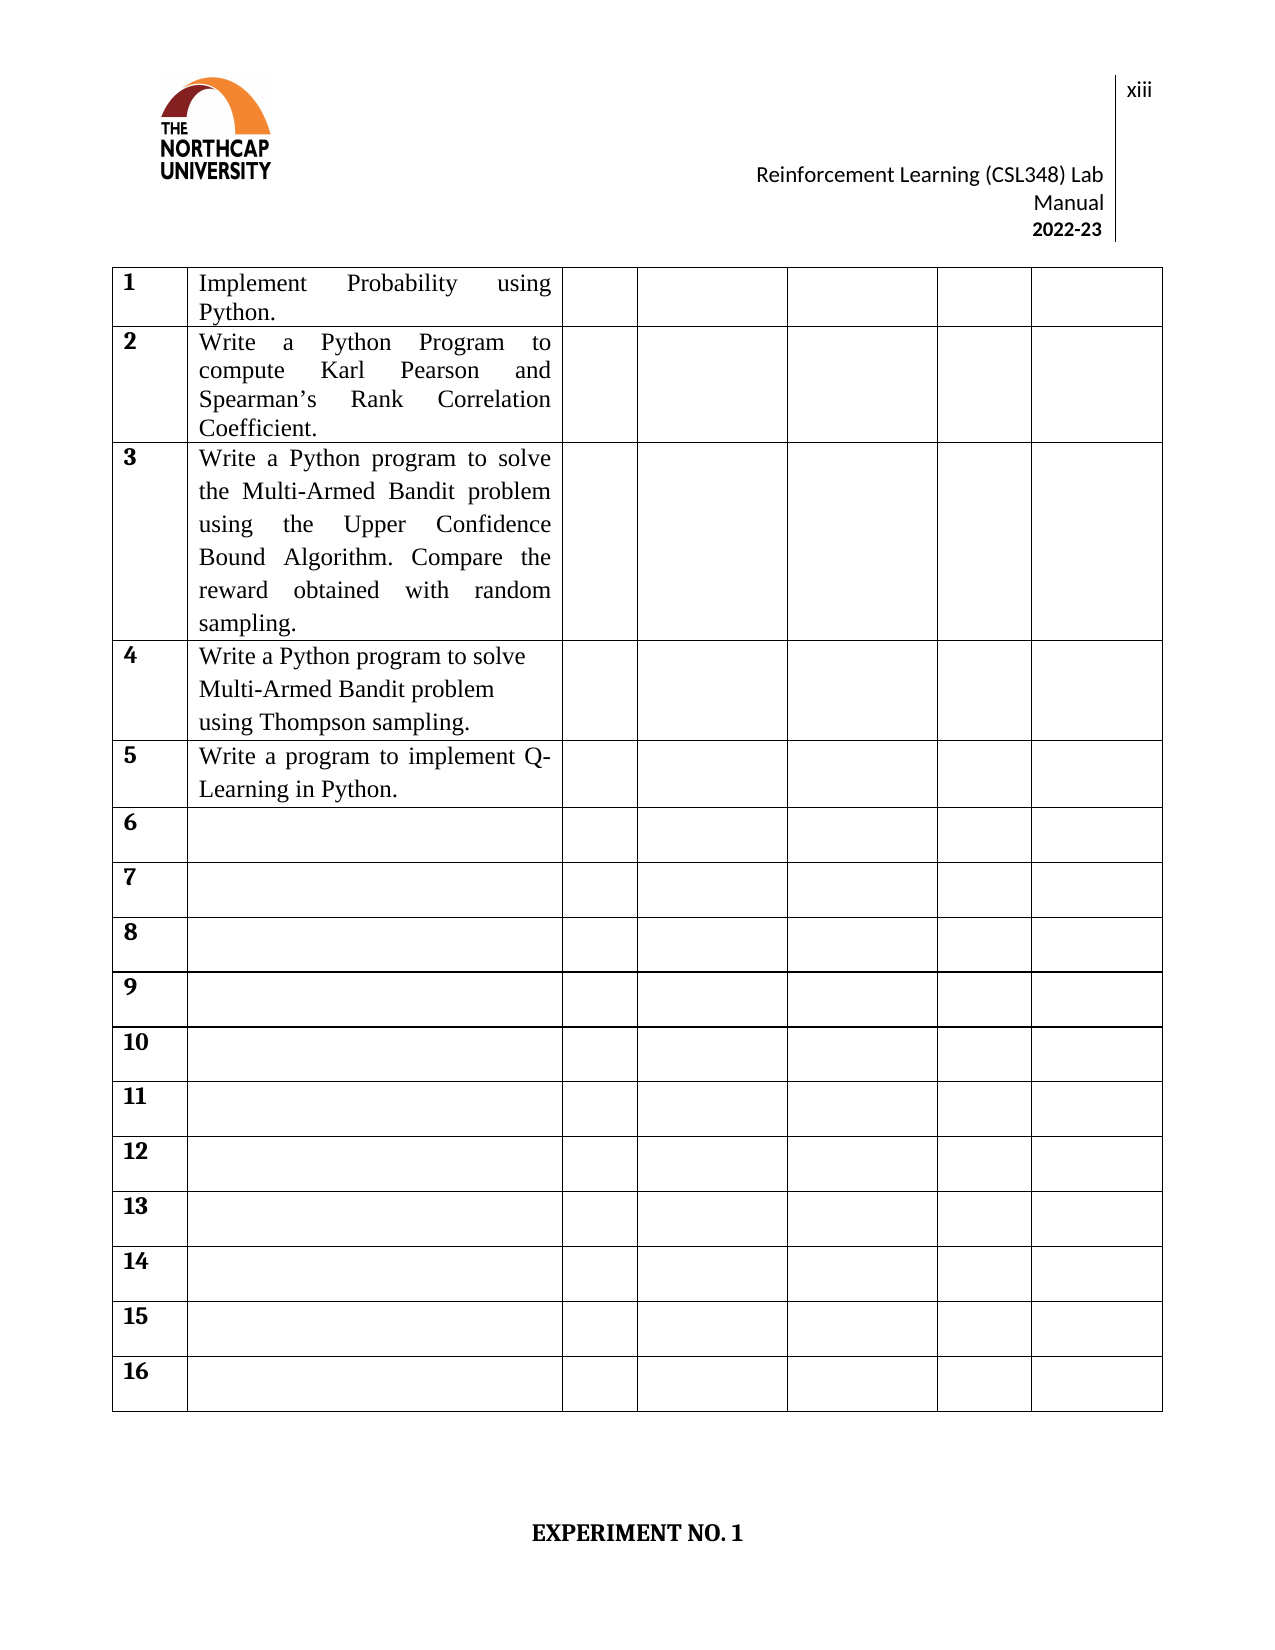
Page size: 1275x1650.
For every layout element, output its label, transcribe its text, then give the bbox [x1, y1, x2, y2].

table_cell [188, 1357, 562, 1411]
text EXPERIMENT NO. 1 [75, 1519, 1200, 1548]
table_cell [938, 1192, 1031, 1246]
table_cell [563, 1192, 637, 1246]
table_cell 14 [113, 1247, 187, 1301]
table_cell 11 [113, 1082, 187, 1136]
table_cell [788, 1137, 937, 1191]
table_cell [563, 1247, 637, 1301]
table_cell [938, 973, 1031, 1026]
table_cell 16 [113, 1357, 187, 1411]
table_cell [638, 268, 787, 326]
table_cell [938, 443, 1031, 640]
table_cell [788, 327, 937, 442]
table_cell [638, 327, 787, 442]
table_cell [188, 1082, 562, 1136]
table_cell [1032, 1357, 1162, 1411]
table_cell [938, 863, 1031, 917]
table_cell [563, 918, 637, 971]
table_cell [1032, 1192, 1162, 1246]
table_cell [563, 327, 637, 442]
table_cell [188, 1137, 562, 1191]
table_cell 13 [113, 1192, 187, 1246]
table_cell [563, 1082, 637, 1136]
table_cell 6 [113, 808, 187, 862]
table_cell Write a Python program to solve Multi-Armed Bandit problem using Thompson sampling. [188, 641, 562, 740]
table_cell [638, 973, 787, 1026]
table_cell [188, 808, 562, 862]
table_cell [788, 443, 937, 640]
table_cell 2 [113, 327, 187, 442]
table_cell [638, 641, 787, 740]
table_cell [638, 1192, 787, 1246]
table_cell [563, 1302, 637, 1356]
table_cell [788, 918, 937, 971]
table_cell [188, 863, 562, 917]
table_cell 9 [113, 973, 187, 1026]
table_cell [563, 1028, 637, 1081]
table_cell [938, 1028, 1031, 1081]
picture [160, 75, 272, 183]
table_cell [788, 973, 937, 1026]
table_cell [638, 863, 787, 917]
table_cell Write a Python program to solve the Multi-Armed Bandit problem using the Upper Confidence Bound Algorithm. Compare the reward obtained with random sampling. [188, 443, 562, 640]
table_cell [788, 1082, 937, 1136]
table_cell [1032, 641, 1162, 740]
table_cell [1032, 443, 1162, 640]
table_cell 3 [113, 443, 187, 640]
table_cell [788, 863, 937, 917]
table_cell [1032, 741, 1162, 807]
table_cell 7 [113, 863, 187, 917]
table_cell [938, 741, 1031, 807]
table_cell [563, 973, 637, 1026]
table_cell [788, 808, 937, 862]
table_cell [638, 1028, 787, 1081]
table_cell [1032, 1082, 1162, 1136]
table_cell [563, 641, 637, 740]
table_cell [1032, 1247, 1162, 1301]
table_cell [938, 1247, 1031, 1301]
table_cell [563, 268, 637, 326]
table_cell 5 [113, 741, 187, 807]
table_cell 4 [113, 641, 187, 740]
table_cell [563, 443, 637, 640]
table_cell [563, 1137, 637, 1191]
table_cell [1032, 863, 1162, 917]
table_cell [938, 1357, 1031, 1411]
table_cell [638, 1082, 787, 1136]
table_cell [1032, 1137, 1162, 1191]
table_cell 15 [113, 1302, 187, 1356]
table_cell [638, 1302, 787, 1356]
table_cell [938, 918, 1031, 971]
table_cell [563, 808, 637, 862]
table_cell [788, 741, 937, 807]
table_cell [638, 1357, 787, 1411]
table_cell [188, 1247, 562, 1301]
table_cell [638, 808, 787, 862]
table_cell [938, 327, 1031, 442]
table_cell [188, 973, 562, 1026]
table_cell [938, 1082, 1031, 1136]
table_cell [1032, 1028, 1162, 1081]
table_cell Write a Python Program to compute Karl Pearson and Spearman’s Rank Correlation Coefficient. [188, 327, 562, 442]
table_cell [788, 641, 937, 740]
table_cell [788, 1357, 937, 1411]
table_cell [188, 1192, 562, 1246]
table_cell [938, 1302, 1031, 1356]
table_cell [1032, 808, 1162, 862]
table_cell [188, 1302, 562, 1356]
table_cell Write a program to implement Q-Learning in Python. [188, 741, 562, 807]
table_cell 12 [113, 1137, 187, 1191]
table_cell [638, 1247, 787, 1301]
table_cell [1032, 973, 1162, 1026]
table_cell [638, 741, 787, 807]
table_cell [1032, 1302, 1162, 1356]
table_cell 8 [113, 918, 187, 971]
table_cell [788, 1247, 937, 1301]
table_cell [788, 1028, 937, 1081]
table_cell Implement Probability using Python. [188, 268, 562, 326]
table_cell [563, 741, 637, 807]
table_cell 10 [113, 1028, 187, 1081]
table_cell [638, 443, 787, 640]
table_cell [938, 641, 1031, 740]
table_cell 1 [113, 268, 187, 326]
table_cell [1032, 327, 1162, 442]
table_cell [638, 1137, 787, 1191]
table_cell [788, 268, 937, 326]
table_cell [188, 918, 562, 971]
table_cell [938, 268, 1031, 326]
table_cell [638, 918, 787, 971]
table_cell [1032, 268, 1162, 326]
table_cell [788, 1302, 937, 1356]
table_cell [938, 808, 1031, 862]
table_cell [938, 1137, 1031, 1191]
table_cell [563, 863, 637, 917]
table_cell [1032, 918, 1162, 971]
table_cell [788, 1192, 937, 1246]
table_cell [563, 1357, 637, 1411]
table_cell [188, 1028, 562, 1081]
